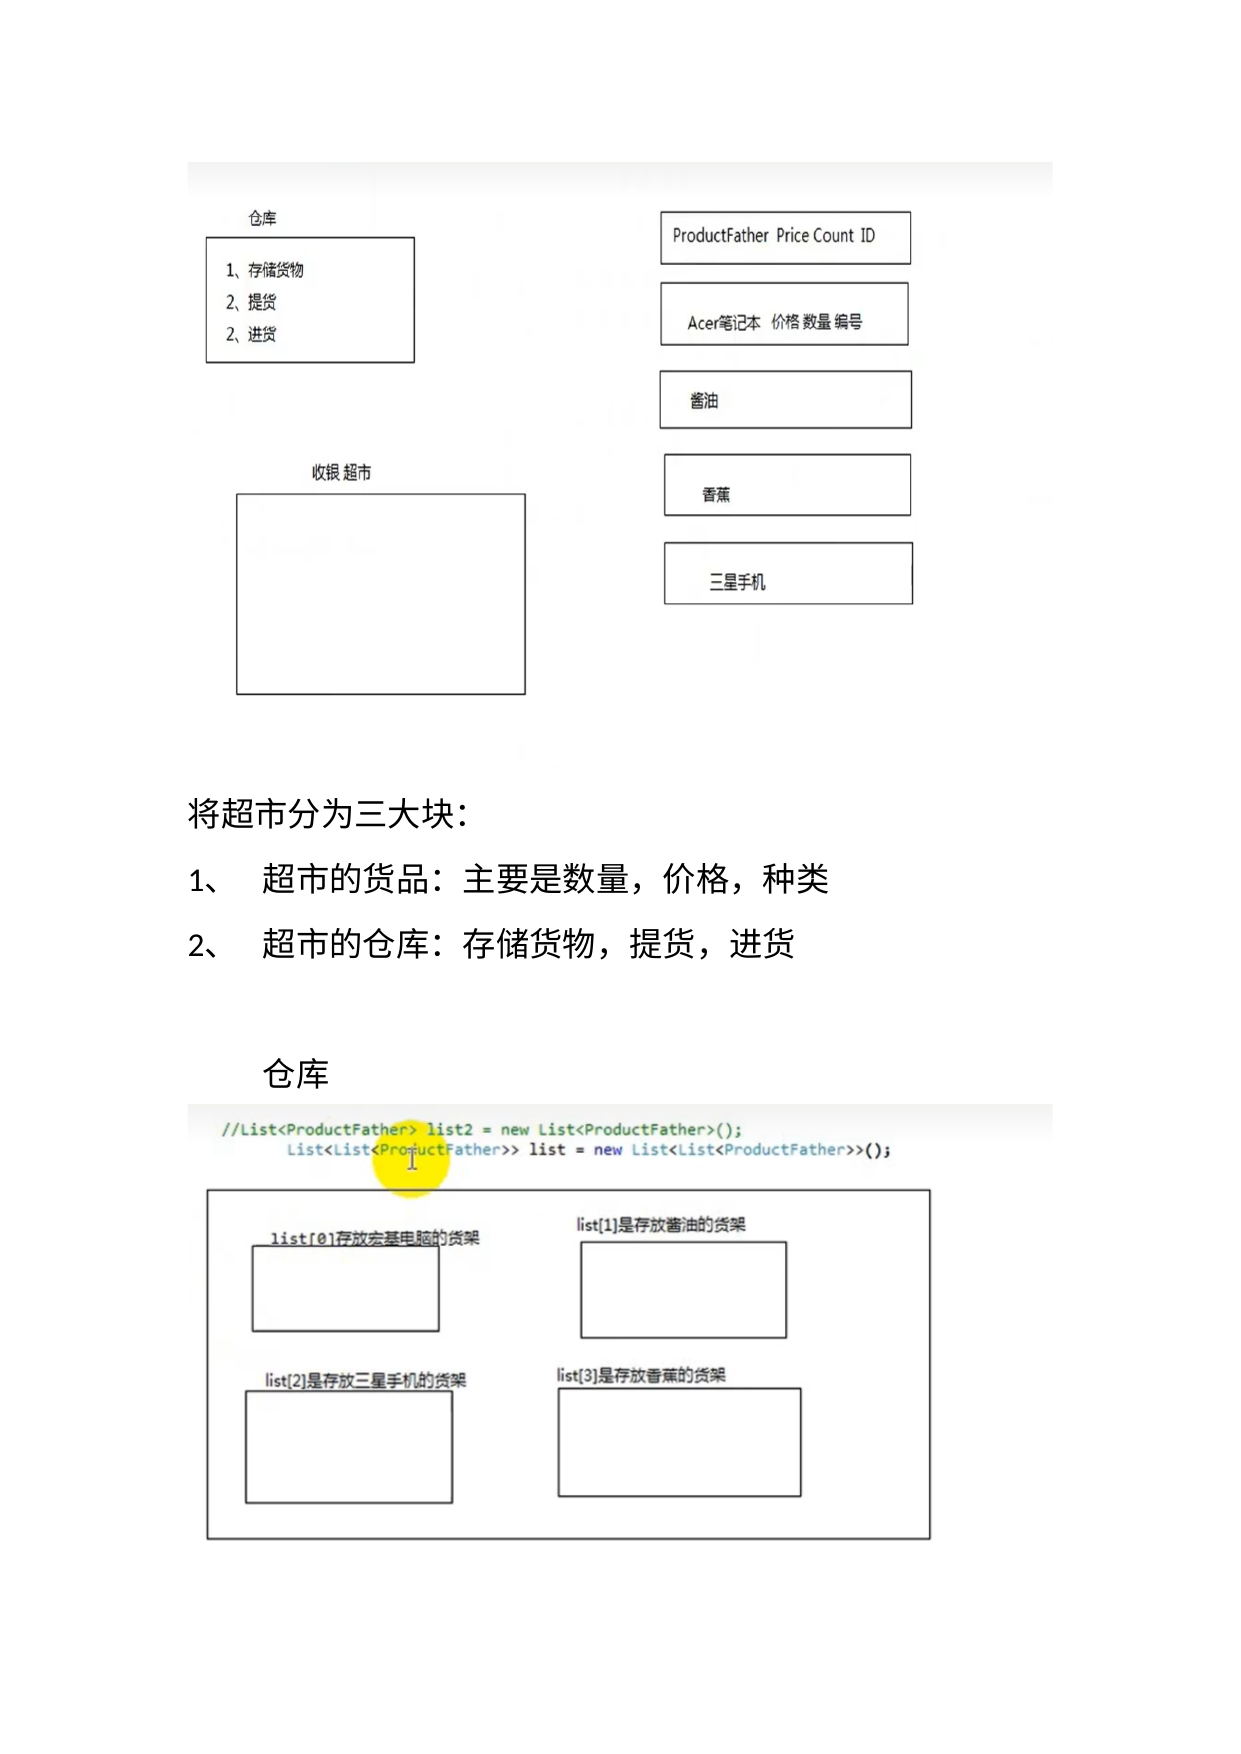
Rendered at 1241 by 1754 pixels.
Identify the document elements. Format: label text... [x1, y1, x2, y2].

list 仓库 [262, 1039, 1053, 1104]
text 将超市分为三大块： [187, 779, 1053, 844]
list 超市的仓库：存储货物，提货，进货 [187, 909, 1053, 974]
list 超市的货品：主要是数量，价格，种类 [187, 844, 1053, 909]
picture [187, 1104, 1053, 1583]
picture [187, 162, 1053, 770]
